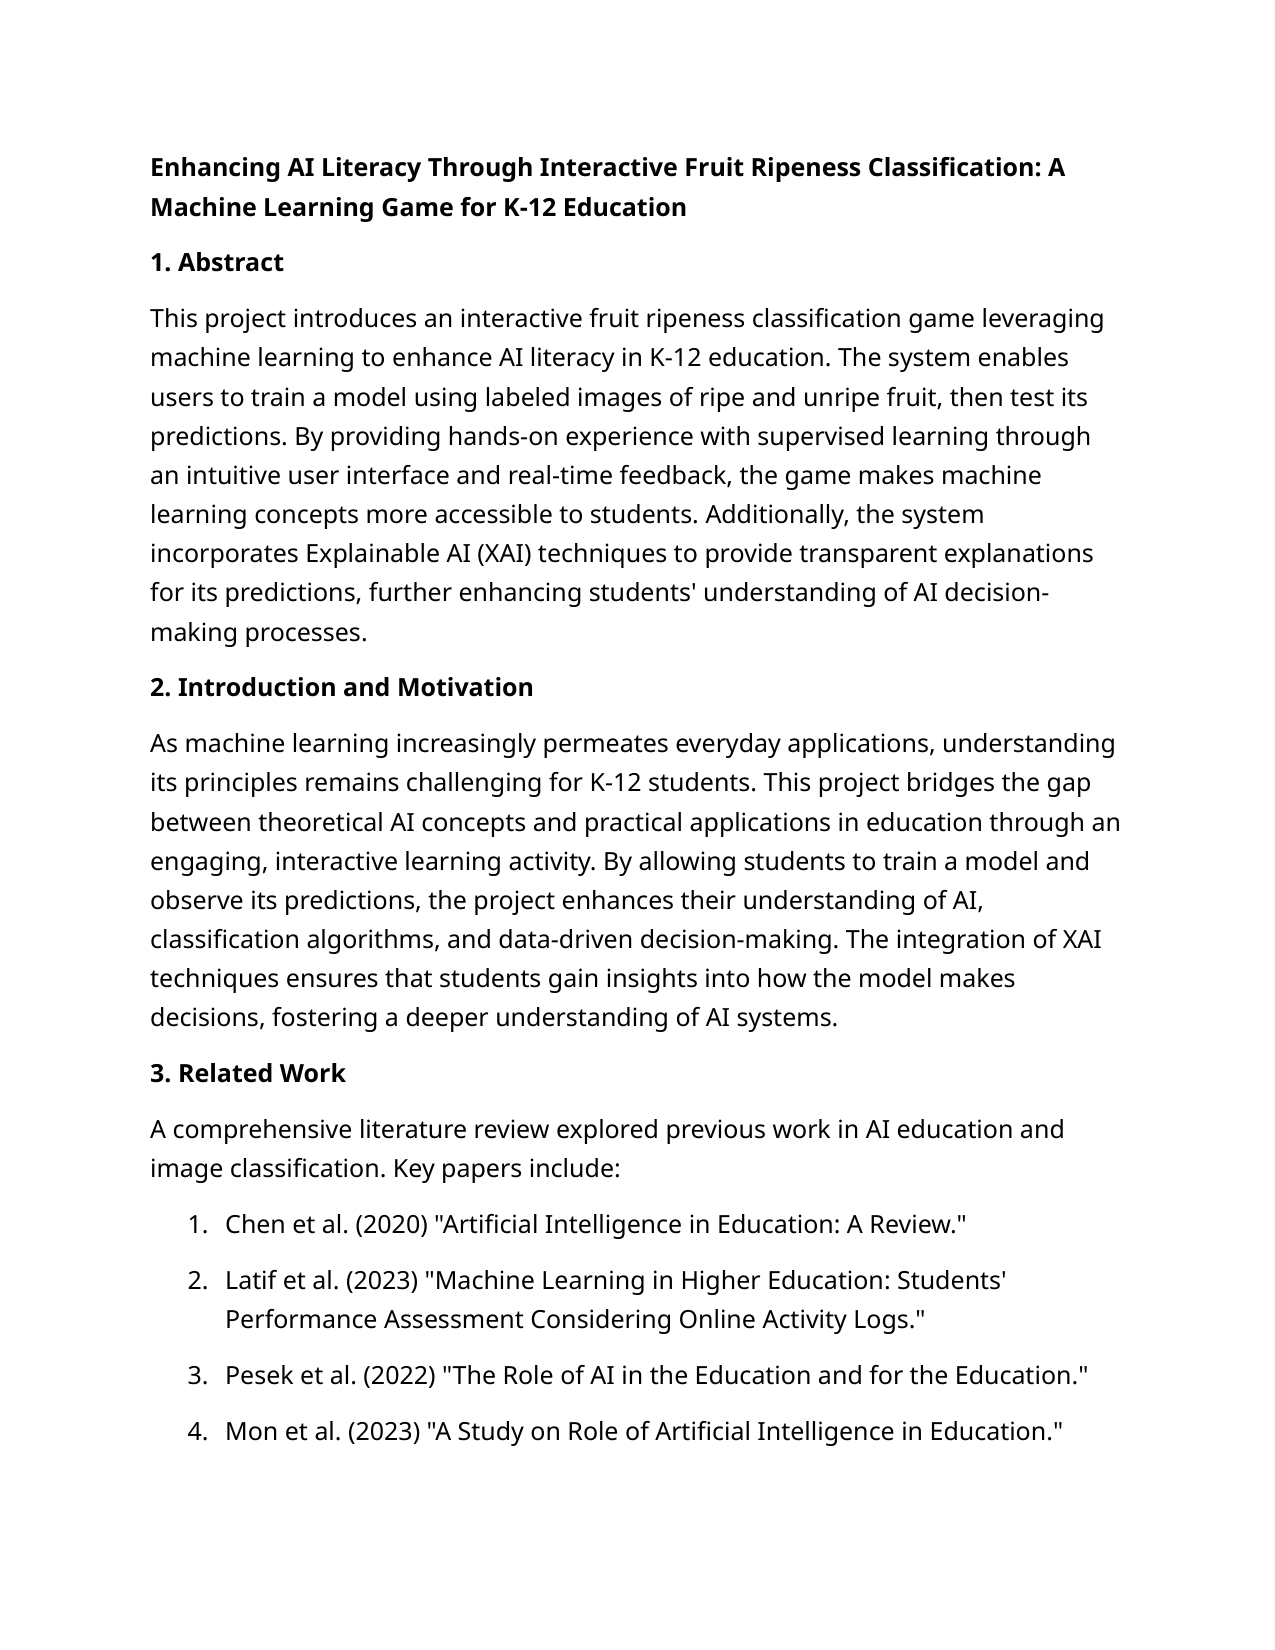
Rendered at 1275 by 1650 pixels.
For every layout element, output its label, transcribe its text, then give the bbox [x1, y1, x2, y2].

text As machine learning increasingly permeates everyday applications, understanding its principles remains challenging for K-12 students. This project bridges the gap between theoretical AI concepts and practical applications in education through an engaging, interactive learning activity. By allowing students to train a model and observe its predictions, the project enhances their understanding of AI, classification algorithms, and data-driven decision-making. The integration of XAI techniques ensures that students gain insights into how the model makes decisions, fostering a deeper understanding of AI systems. [150, 726, 1125, 1034]
list Pesek et al. (2022) "The Role of AI in the Education and for the Education." [187, 1357, 1125, 1392]
text 2. Introduction and Motivation [150, 670, 1125, 704]
text Enhancing AI Literacy Through Interactive Fruit Ripeness Classification: A Machine Learning Game for K-12 Education [150, 150, 1125, 223]
list Mon et al. (2023) "A Study on Role of Artificial Intelligence in Education." [187, 1413, 1125, 1447]
text A comprehensive literature review explored previous work in AI education and image classification. Key papers include: [150, 1112, 1125, 1185]
text 3. Related Work [150, 1056, 1125, 1090]
list Chen et al. (2020) "Artificial Intelligence in Education: A Review." [187, 1207, 1125, 1241]
text This project introduces an interactive fruit ripeness classification game leveraging machine learning to enhance AI literacy in K-12 education. The system enables users to train a model using labeled images of ripe and unripe fruit, then test its predictions. By providing hands-on experience with supervised learning through an intuitive user interface and real-time feedback, the game makes machine learning concepts more accessible to students. Additionally, the system incorporates Explainable AI (XAI) techniques to provide transparent explanations for its predictions, further enhancing students' understanding of AI decision-making processes. [150, 301, 1125, 648]
text 1. Abstract [150, 245, 1125, 279]
list Latif et al. (2023) "Machine Learning in Higher Education: Students' Performance Assessment Considering Online Activity Logs." [187, 1262, 1125, 1336]
